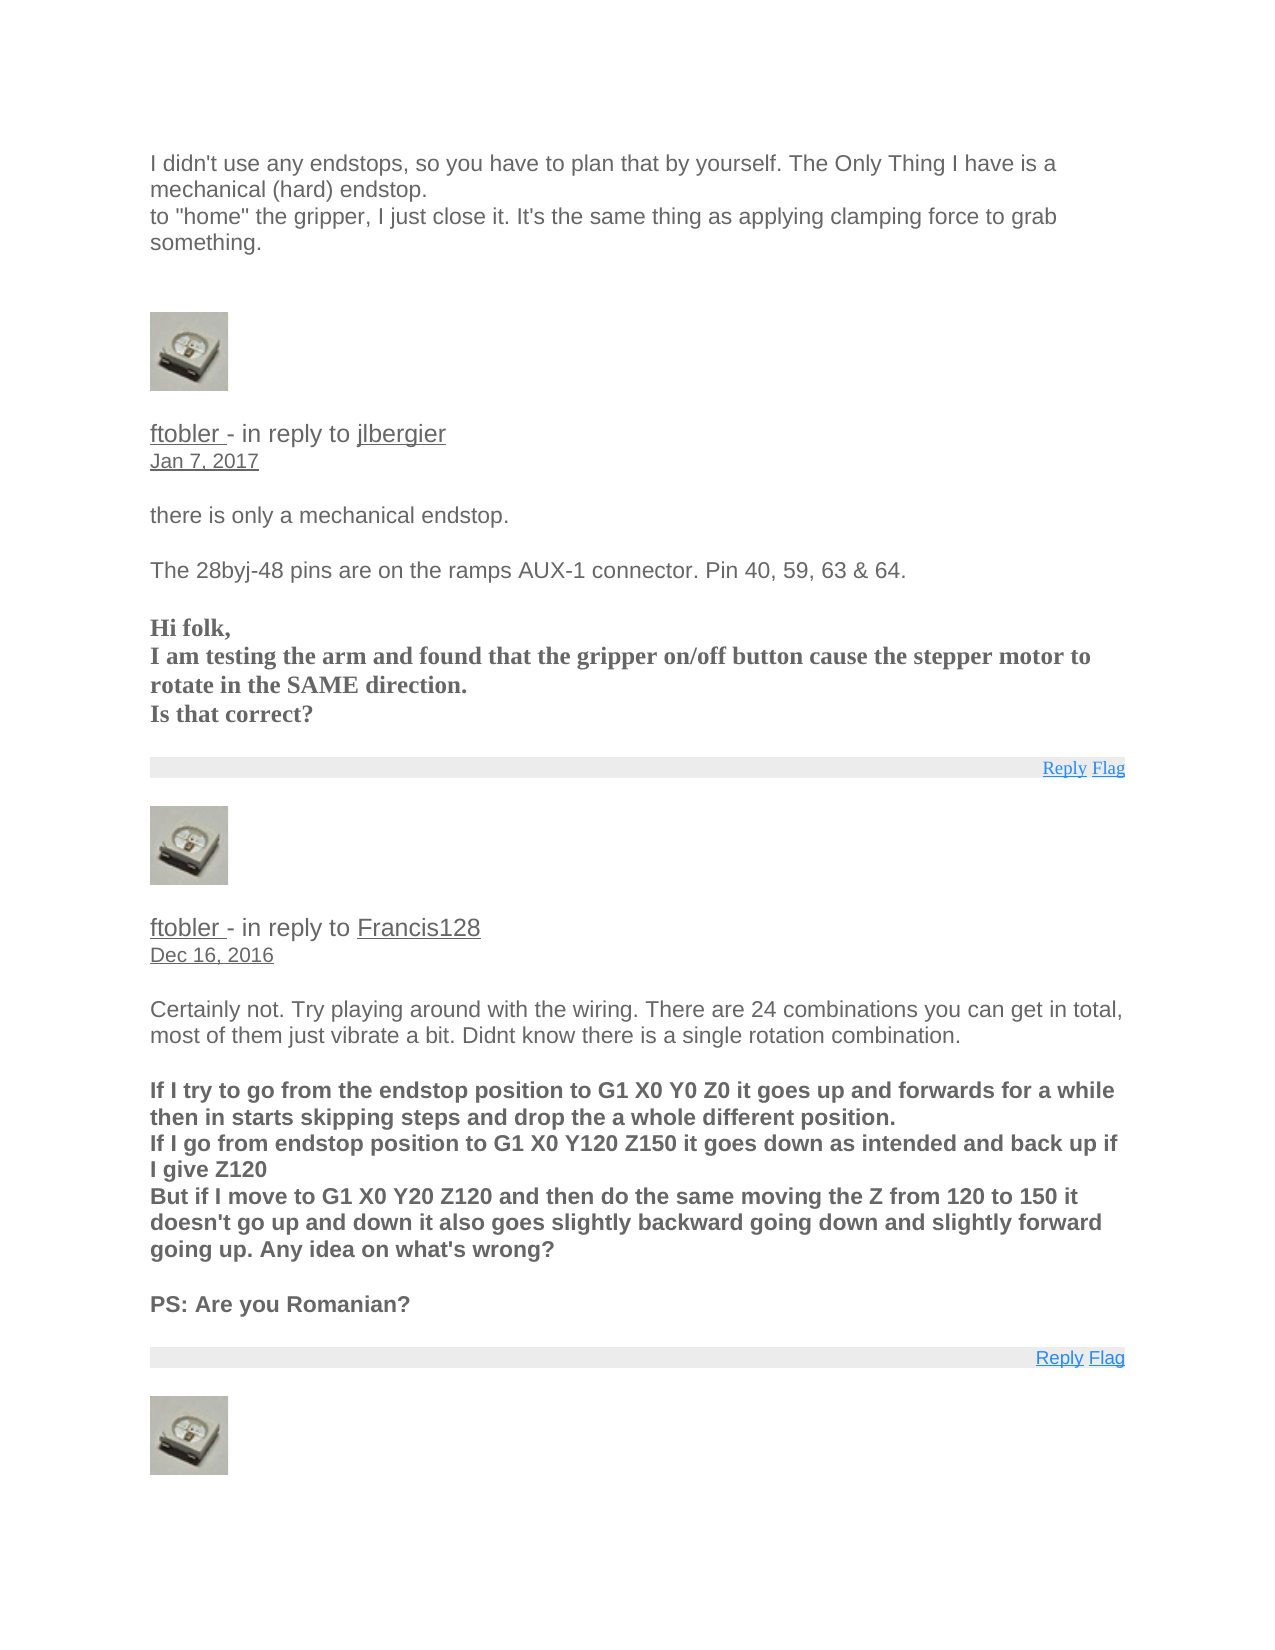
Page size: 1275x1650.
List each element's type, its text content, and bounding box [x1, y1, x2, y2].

text Reply Flag [150, 1347, 1125, 1368]
text The 28byj-48 pins are on the ramps AUX-1 connector. Pin 40, 59, 63 & 64. [150, 557, 1125, 583]
text Jan 7, 2017 [150, 447, 1125, 472]
text Reply Flag [150, 757, 1125, 778]
picture [150, 312, 229, 391]
text there is only a mechanical endstop. [150, 502, 1125, 528]
text ftobler - in reply to jlbergier [150, 419, 1125, 447]
text If I try to go from the endstop position to G1 X0 Y0 Z0 it goes up and forwards for a while then in starts skipping steps and drop the a whole different position. If I go from endstop position to G1 X0 Y120 Z150 it goes down as intended and back up if I give Z120 But if I move to G1 X0 Y20 Z120 and then do the same moving the Z from 120 to 150 it doesn't go up and down it also goes slightly backward going down and slightly forward going up. Any idea on what's wrong? [150, 1077, 1125, 1262]
text PS: Are you Romanian? [150, 1291, 1125, 1317]
text Hi folk, I am testing the arm and found that the gripper on/off button cause the stepper motor to rotate in the SAME direction. Is that correct? [150, 613, 1125, 728]
text Dec 16, 2016 [150, 941, 1125, 966]
picture [150, 806, 229, 885]
text I didn't use any endstops, so you have to plan that by yourself. The Only Thing I have is a mechanical (hard) endstop. to "home" the gripper, I just close it. It's the same thing as applying clamping force to grab something. [150, 150, 1125, 255]
text Certainly not. Try playing around with the wiring. There are 24 combinations you can get in total, most of them just vibrate a bit. Didnt know there is a single rotation combination. [150, 996, 1125, 1048]
picture [150, 1396, 229, 1475]
text ftobler - in reply to Francis128 [150, 913, 1125, 941]
